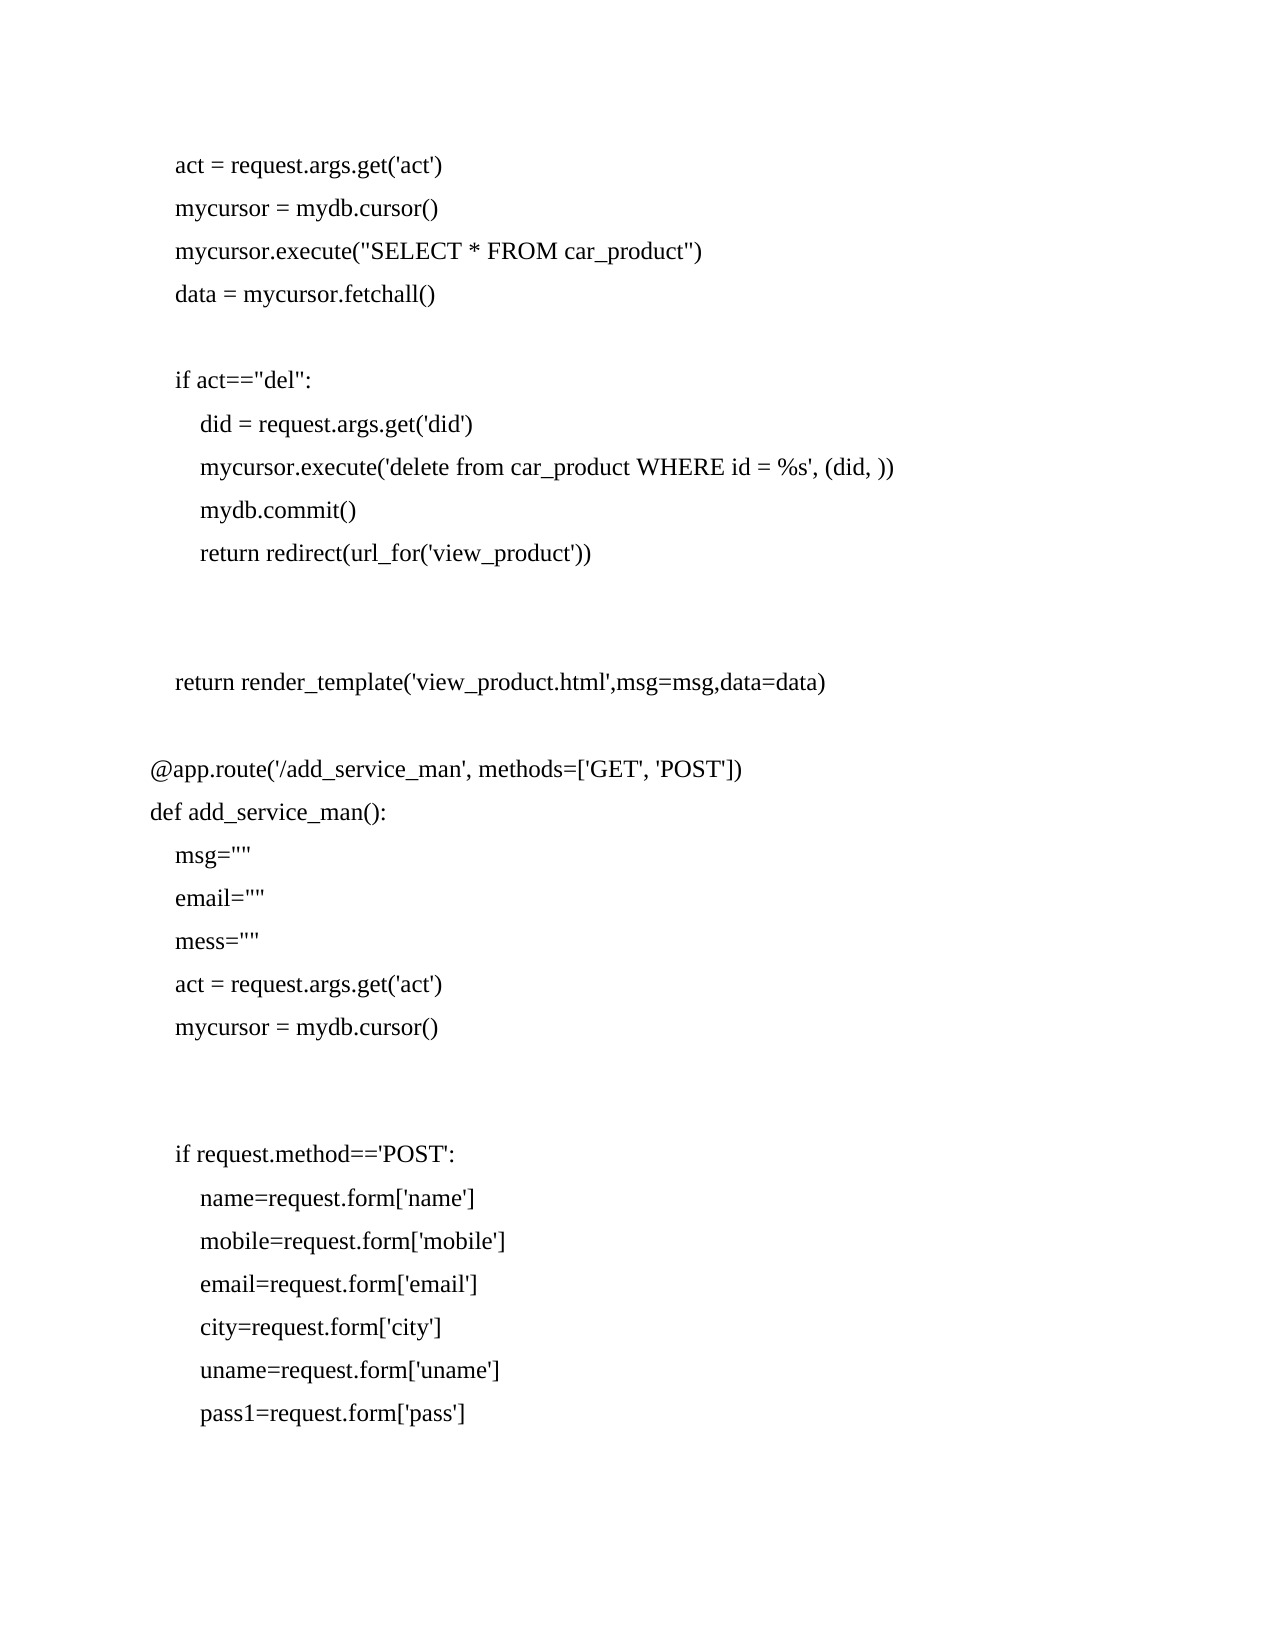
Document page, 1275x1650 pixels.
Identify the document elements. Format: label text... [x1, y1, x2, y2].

text mycursor = mydb.cursor() [150, 193, 1125, 222]
text mess="" [150, 926, 1125, 955]
text mydb.commit() [150, 495, 1125, 524]
text @app.route('/add_service_man', methods=['GET', 'POST']) [150, 754, 1125, 782]
text uname=request.form['uname'] [150, 1355, 1125, 1384]
text return redirect(url_for('view_product')) [150, 538, 1125, 567]
text city=request.form['city'] [150, 1312, 1125, 1341]
text def add_service_man(): [150, 797, 1125, 826]
text mobile=request.form['mobile'] [150, 1226, 1125, 1254]
text return render_template('view_product.html',msg=msg,data=data) [150, 667, 1125, 696]
text mycursor.execute('delete from car_product WHERE id = %s', (did, )) [150, 452, 1125, 481]
text data = mycursor.fetchall() [150, 279, 1125, 308]
text if act=="del": [150, 366, 1125, 394]
text name=request.form['name'] [150, 1183, 1125, 1211]
text mycursor.execute("SELECT * FROM car_product") [150, 236, 1125, 265]
text pass1=request.form['pass'] [150, 1398, 1125, 1427]
text if request.method=='POST': [150, 1139, 1125, 1168]
text msg="" [150, 840, 1125, 869]
text email="" [150, 883, 1125, 912]
text act = request.args.get('act') [150, 150, 1125, 179]
text email=request.form['email'] [150, 1269, 1125, 1298]
text did = request.args.get('did') [150, 409, 1125, 437]
text mycursor = mydb.cursor() [150, 1012, 1125, 1041]
text act = request.args.get('act') [150, 969, 1125, 998]
